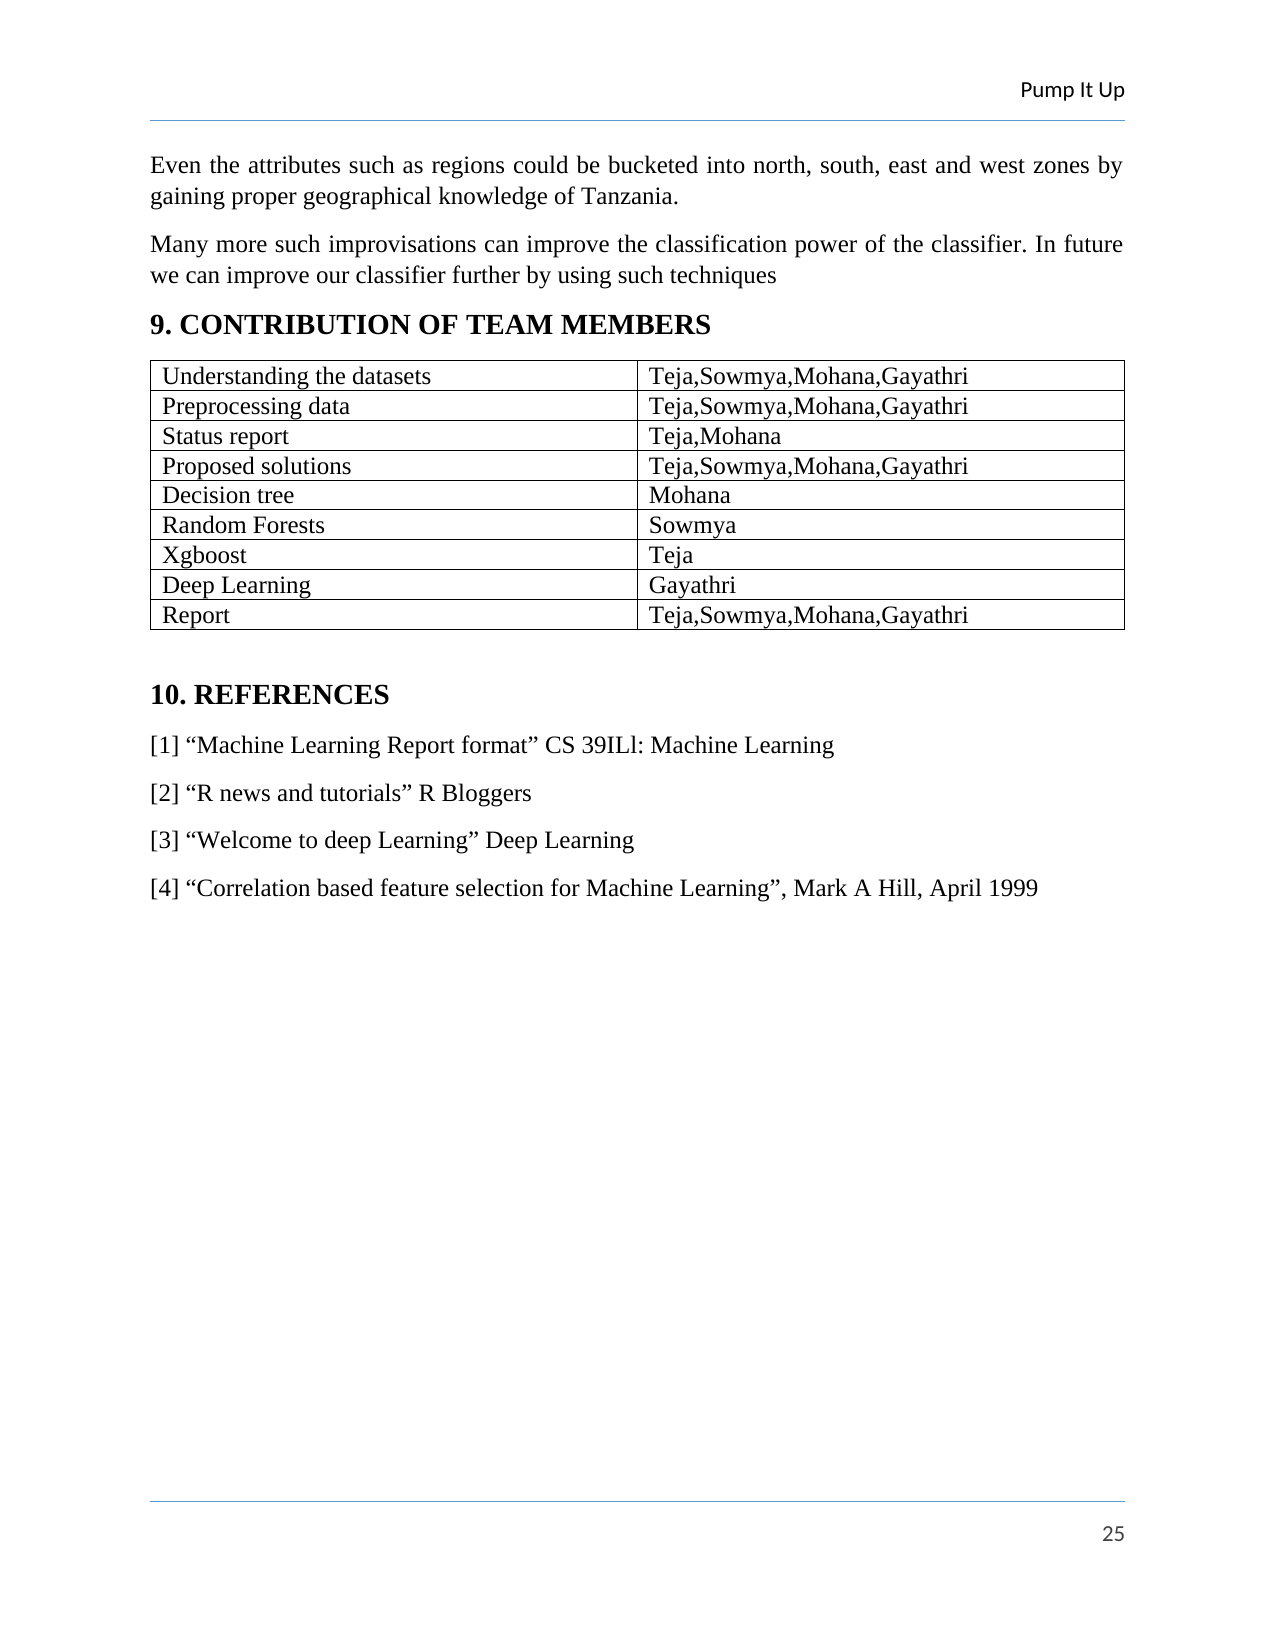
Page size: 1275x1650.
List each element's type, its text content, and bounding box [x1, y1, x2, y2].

table_cell Deep Learning [151, 570, 637, 599]
text Many more such improvisations can improve the classification power of the classifier. In future we can improve our classifier further by using such techniques [150, 229, 1125, 288]
table_header Understanding the datasets [151, 361, 637, 390]
text Even the attributes such as regions could be bucketed into north, south, east and west zones by gaining proper geographical knowledge of Tanzania. [150, 150, 1125, 210]
table_cell Status report [151, 421, 637, 450]
table_cell Teja,Sowmya,Mohana,Gayathri [638, 600, 1124, 628]
table_cell Gayathri [638, 570, 1124, 599]
text 10. REFERENCES [150, 677, 1125, 711]
table_cell Proposed solutions [151, 451, 637, 479]
table_cell Teja,Mohana [638, 421, 1124, 450]
text [2] “R news and tutorials” R Bloggers [150, 778, 1125, 806]
text [3] “Welcome to deep Learning” Deep Learning [150, 825, 1125, 854]
table_cell Teja [638, 540, 1124, 569]
text [1] “Machine Learning Report format” CS 39ILl: Machine Learning [150, 730, 1125, 759]
table_cell Decision tree [151, 481, 637, 509]
table_cell Xgboost [151, 540, 637, 569]
text 9. CONTRIBUTION OF TEAM MEMBERS [150, 307, 1125, 341]
table_cell Sowmya [638, 510, 1124, 539]
table_cell Teja,Sowmya,Mohana,Gayathri [638, 451, 1124, 479]
table_cell Preprocessing data [151, 391, 637, 420]
text [4] “Correlation based feature selection for Machine Learning”, Mark A Hill, April 1999 [150, 873, 1125, 902]
table_cell Teja,Sowmya,Mohana,Gayathri [638, 391, 1124, 420]
table_cell Mohana [638, 481, 1124, 509]
table_cell Report [151, 600, 637, 628]
table_header Teja,Sowmya,Mohana,Gayathri [638, 361, 1124, 390]
table_cell Random Forests [151, 510, 637, 539]
